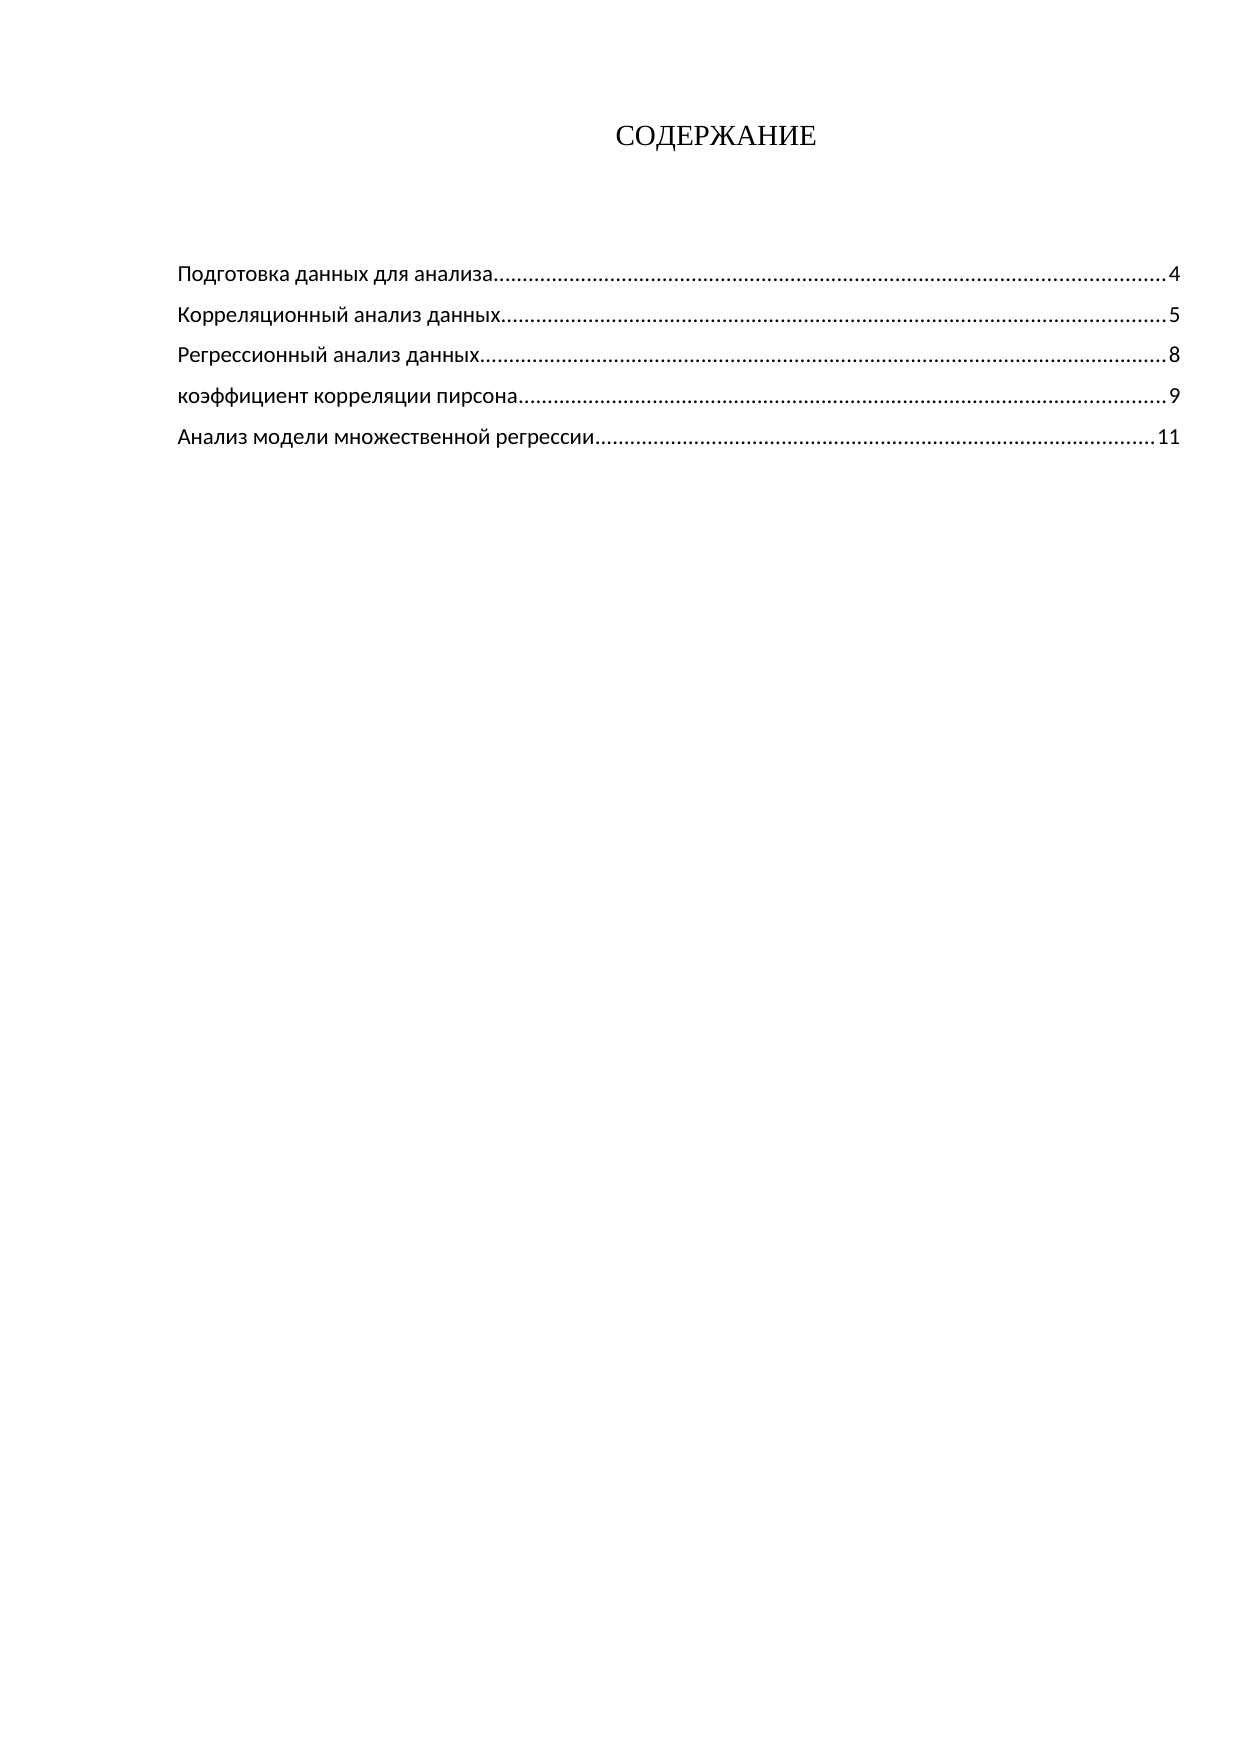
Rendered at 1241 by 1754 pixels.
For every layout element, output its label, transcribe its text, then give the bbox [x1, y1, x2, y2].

text СОДЕРЖАНИЕ [177, 118, 1181, 152]
text Анализ модели множественной регрессии 11 [177, 422, 1181, 450]
text Корреляционный анализ данных 5 [177, 300, 1181, 328]
text Регрессионный анализ данных 8 [177, 341, 1181, 369]
text Подготовка данных для анализа 4 [177, 259, 1181, 287]
text коэффициент корреляции пирсона 9 [177, 381, 1181, 409]
